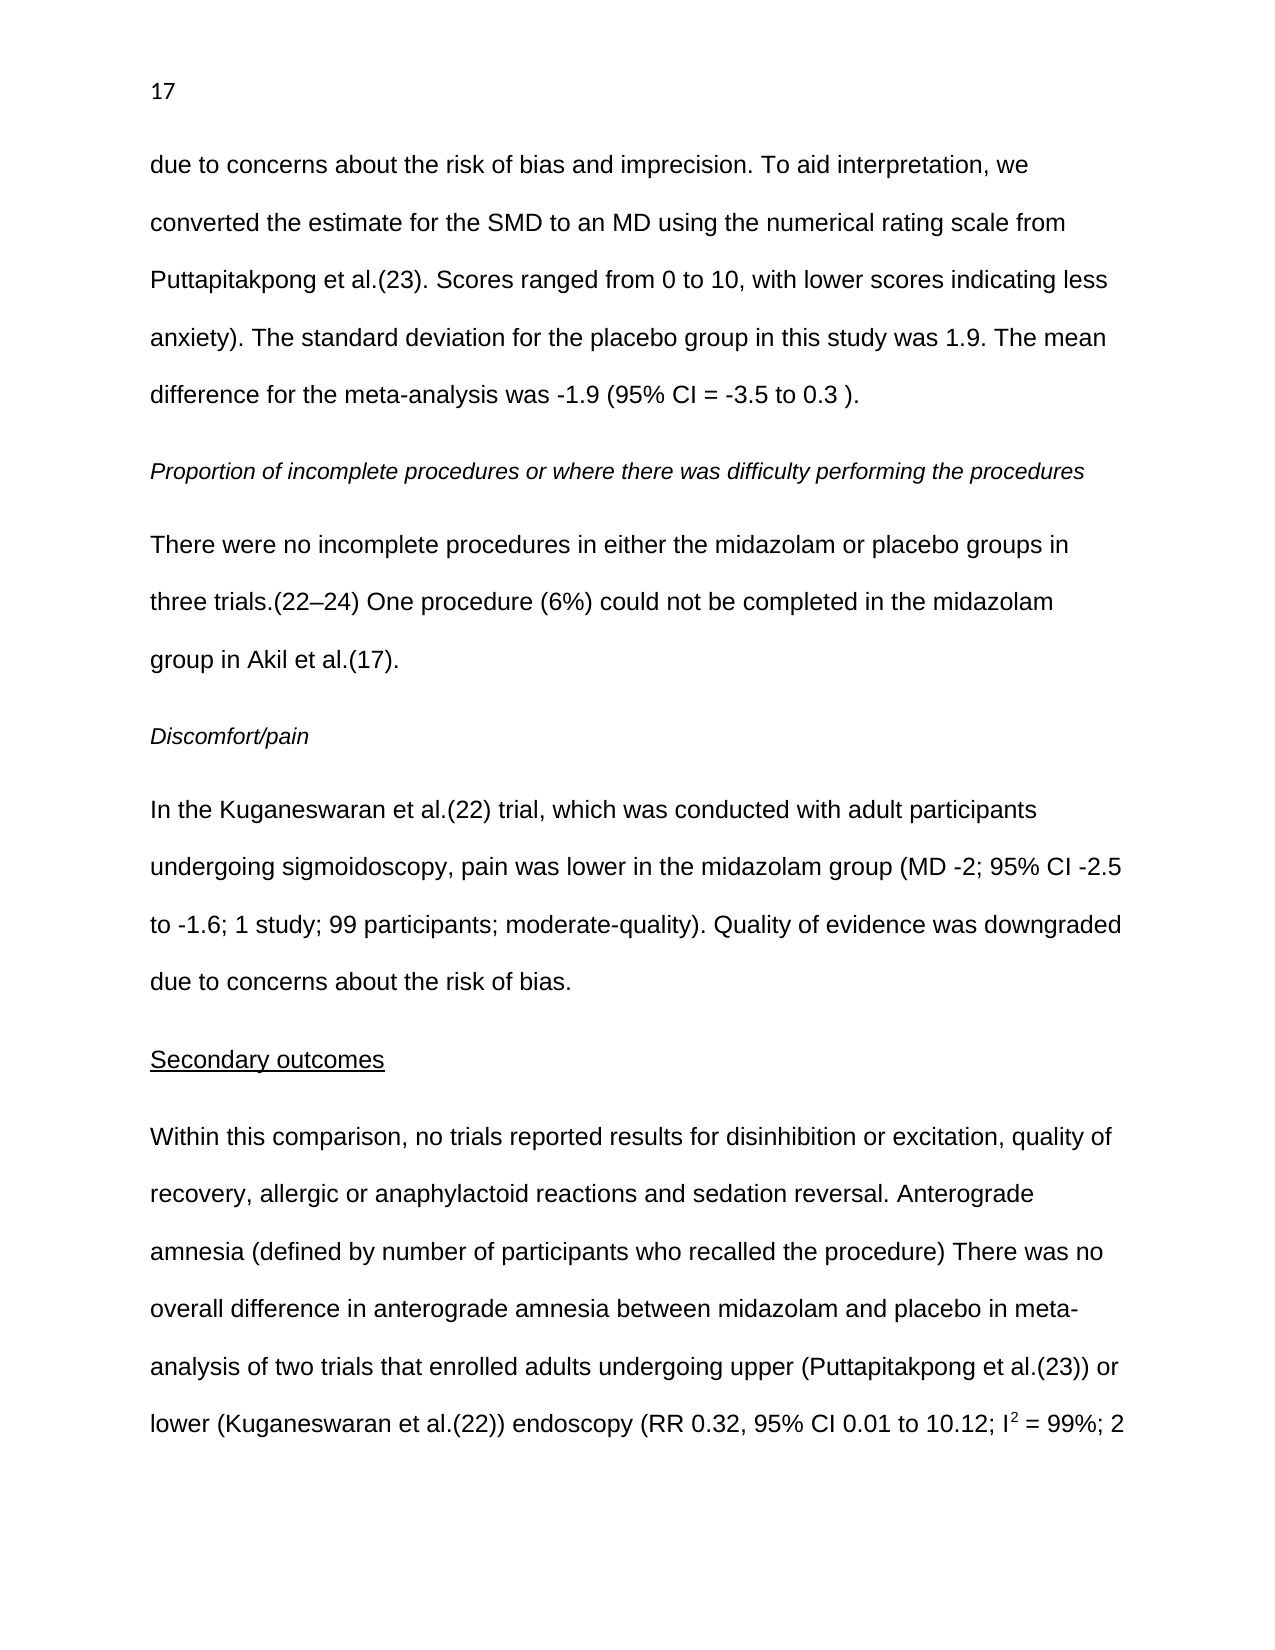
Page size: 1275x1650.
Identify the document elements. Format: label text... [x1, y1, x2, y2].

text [150, 1122, 1125, 1438]
text In the Kuganeswaran et al.(22) trial, which was conducted with adult participants undergoing sigmoidoscopy, pain was lower in the midazolam group (MD -2; 95% CI -2.5 to -1.6; 1 study; 99 participants; moderate-quality). Quality of evidence was downgraded due to concerns about the risk of bias. [150, 794, 1125, 996]
subtitle Discomfort/pain [150, 723, 1125, 749]
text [150, 150, 1125, 409]
subtitle Proportion of incomplete procedures or where there was difficulty performing the procedures [150, 458, 1125, 485]
subtitle Secondary outcomes [150, 1045, 1125, 1074]
text There were no incomplete procedures in either the midazolam or placebo groups in three trials.(22–24) One procedure (6%) could not be completed in the midazolam group in Akil et al.(17). [150, 530, 1125, 673]
